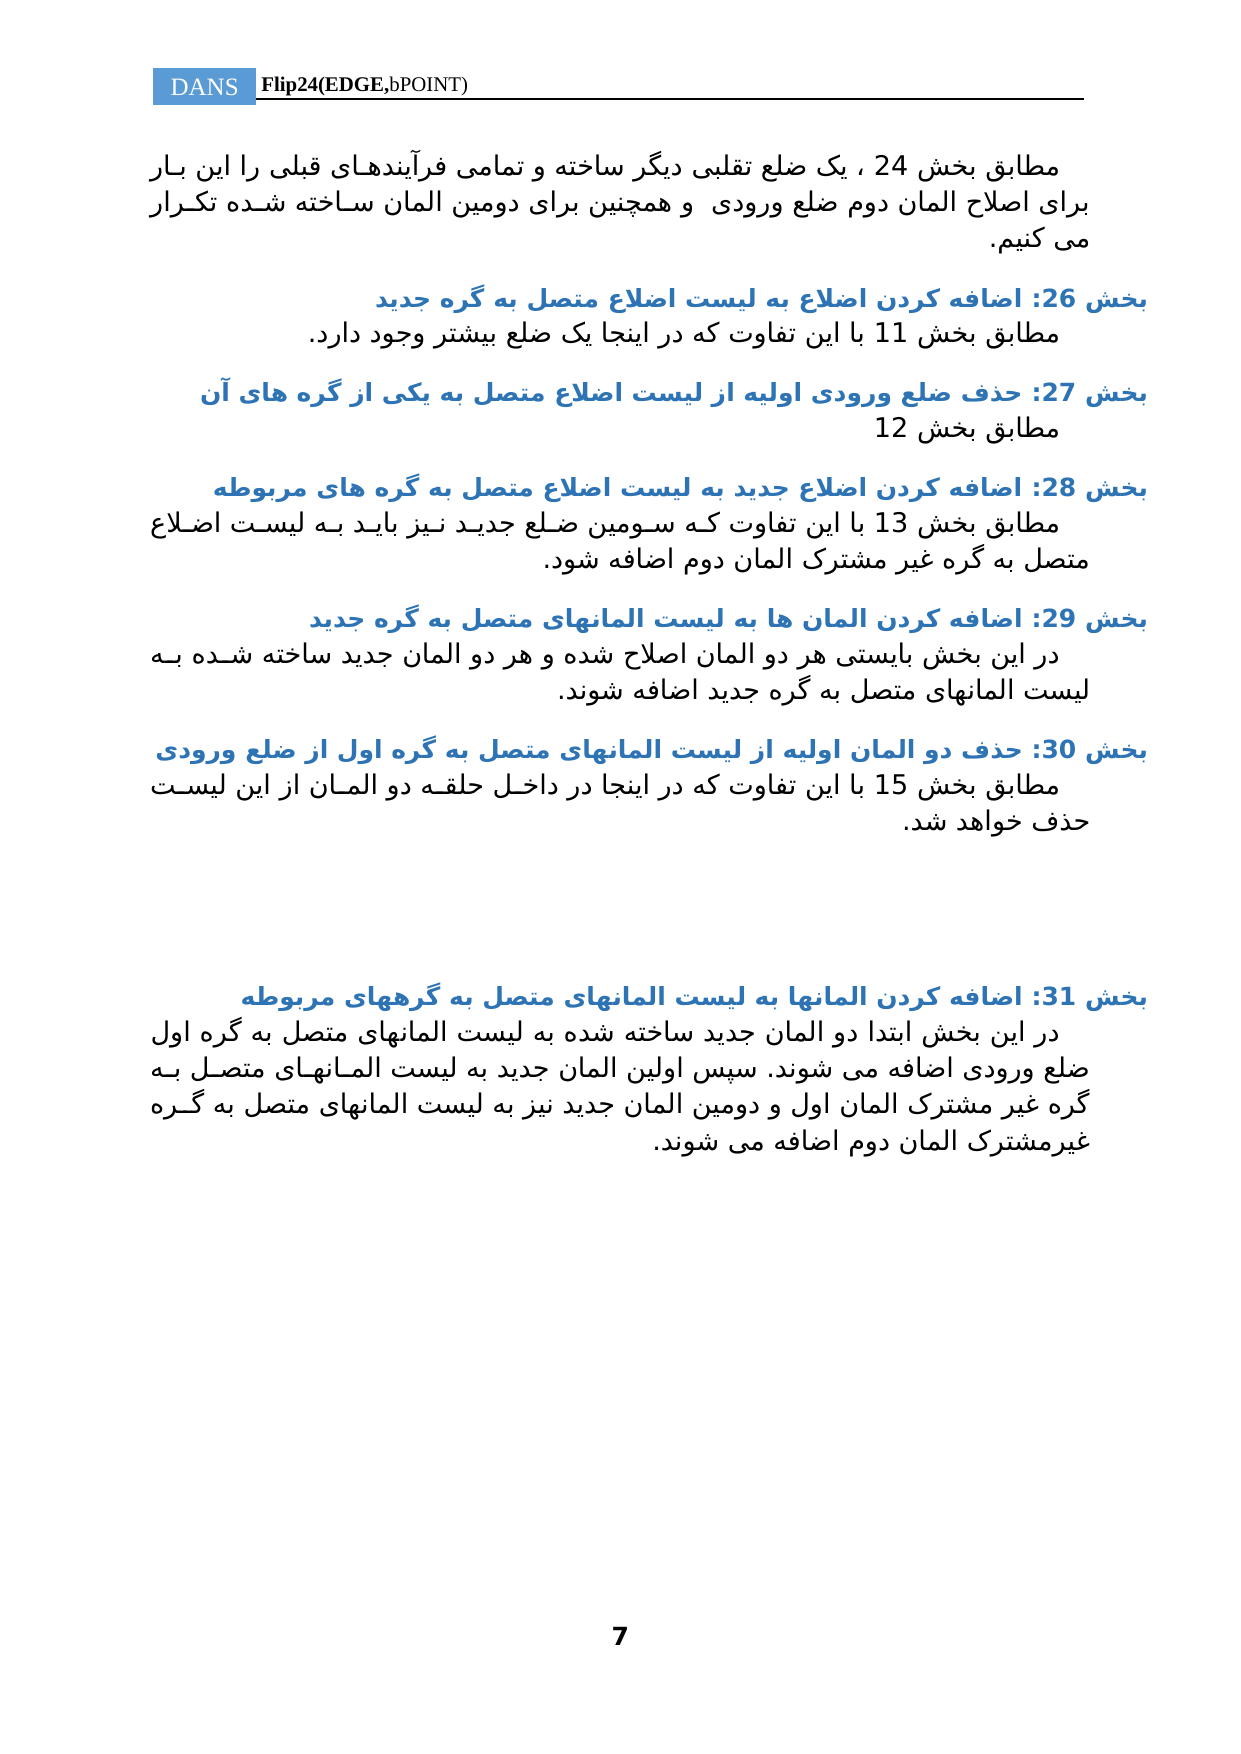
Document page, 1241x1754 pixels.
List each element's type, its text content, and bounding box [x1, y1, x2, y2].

text اضافه کردن اضلاع جدید به لیست اضلاع متصل به گره های مربوطه [150, 473, 1023, 502]
text اضافه کردن المان ها به لیست المانهای متصل به گره جدید [150, 604, 1023, 633]
text مطابق بخش 11 با این تفاوت که در اینجا یک ضلع بیشتر وجود دارد. [150, 317, 1090, 349]
text مطابق بخش 24 ، یک ضلع تقلبی دیگر ساخته و تمامی فرآیندهای قبلی را این بار برای اصلاح المان دوم ضلع ورودی و همچنین برای دومین المان ساخته شده تکرار می کنیم. [150, 150, 1090, 254]
text مطابق بخش 15 با این تفاوت که در اینجا در داخل حلقه دو المان از این لیست حذف خواهد شد. [150, 769, 1090, 837]
text اضافه کردن المانها به لیست المانهای متصل به گرههای مربوطه [150, 982, 1023, 1012]
text در این بخش ابتدا دو المان جدید ساخته شده به لیست المانهای متصل به گره اول ضلع ورودی اضافه می شوند. سپس اولین المان جدید به لیست المانهای متصل به گره غیر مشترک المان اول و دومین المان جدید نیز به لیست المانهای متصل به گره غیرمشترک المان دوم اضافه می شوند. [150, 1016, 1090, 1156]
text مطابق بخش 12 [150, 412, 1090, 444]
text حذف دو المان اولیه از لیست المانهای متصل به گره اول از ضلع ورودی [150, 735, 1023, 764]
text در این بخش بایستی هر دو المان اصلاح شده و هر دو المان جدید ساخته شده به لیست المانهای متصل به گره جدید اضافه شوند. [150, 638, 1090, 706]
text مطابق بخش 13 با این تفاوت که سومین ضلع جدید نیز باید به لیست اضلاع متصل به گره غیر مشترک المان دوم اضافه شود. [150, 507, 1090, 575]
text حذف ضلع ورودی اولیه از لیست اضلاع متصل به یکی از گره های آن [150, 378, 1023, 408]
text اضافه کردن اضلاع به لیست اضلاع متصل به گره جدید [150, 284, 1023, 313]
